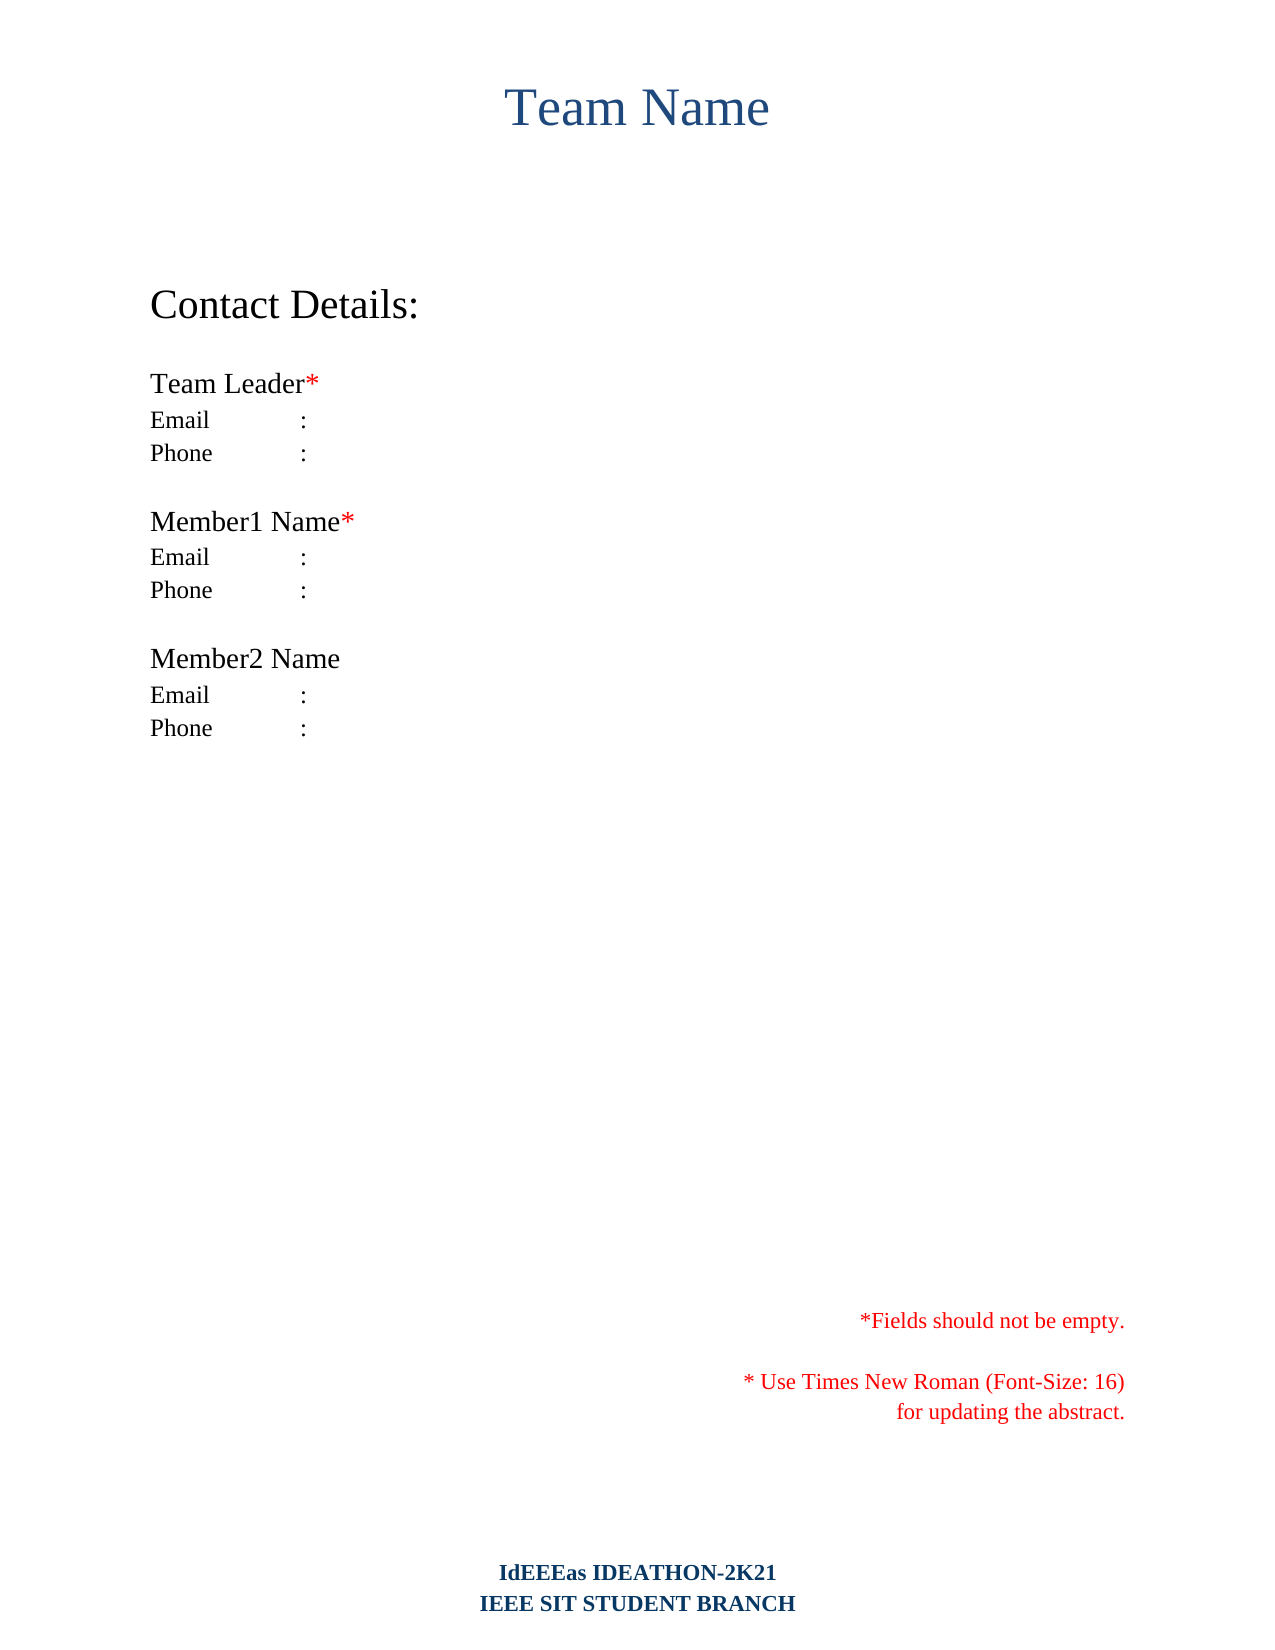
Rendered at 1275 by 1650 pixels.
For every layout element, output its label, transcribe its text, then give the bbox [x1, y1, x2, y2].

text * Use Times New Roman (Font-Size: 16) [150, 1368, 1125, 1394]
text *Fields should not be empty. [150, 1307, 1125, 1334]
text Team Leader* [150, 366, 1125, 400]
text Member1 Name* [150, 504, 1125, 537]
text Phone : [150, 576, 1125, 604]
text Email : [150, 680, 1125, 709]
text Phone : [150, 438, 1125, 467]
text Email : [150, 542, 1125, 571]
text Phone : [150, 713, 1125, 742]
text Email : [150, 405, 1125, 434]
text Member2 Name [150, 642, 1125, 675]
text for updating the abstract. [150, 1398, 1125, 1424]
title Contact Details: [150, 279, 1125, 327]
